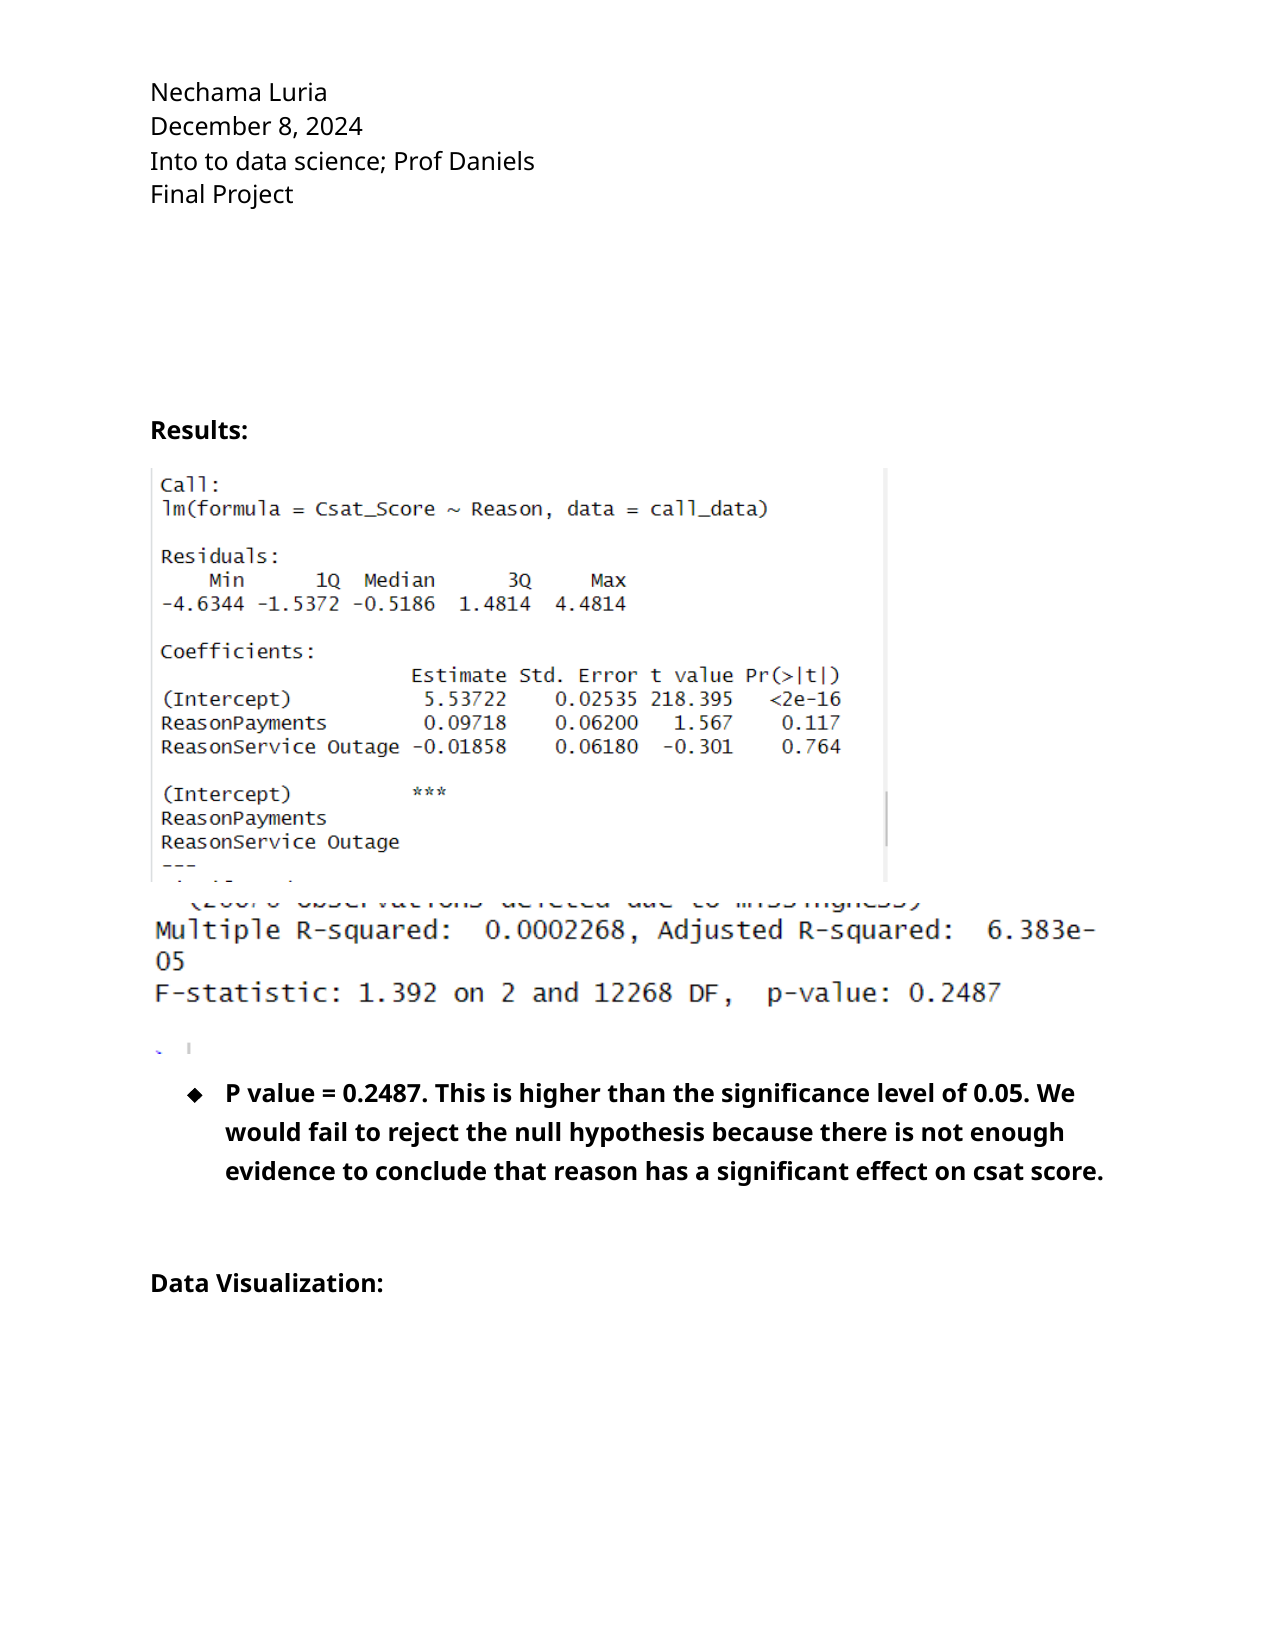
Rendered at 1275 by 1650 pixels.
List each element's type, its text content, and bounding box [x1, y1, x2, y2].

picture [150, 468, 888, 882]
picture [150, 903, 1099, 1054]
list P value = 0.2487. This is higher than the significance level of 0.05. We would fail to reject the null hypothesis because there is not enough evidence to conclude that reason has a significant effect on csat score. [187, 1075, 1125, 1188]
text Data Visualization: [150, 1265, 1125, 1299]
text Results: [150, 413, 1125, 447]
